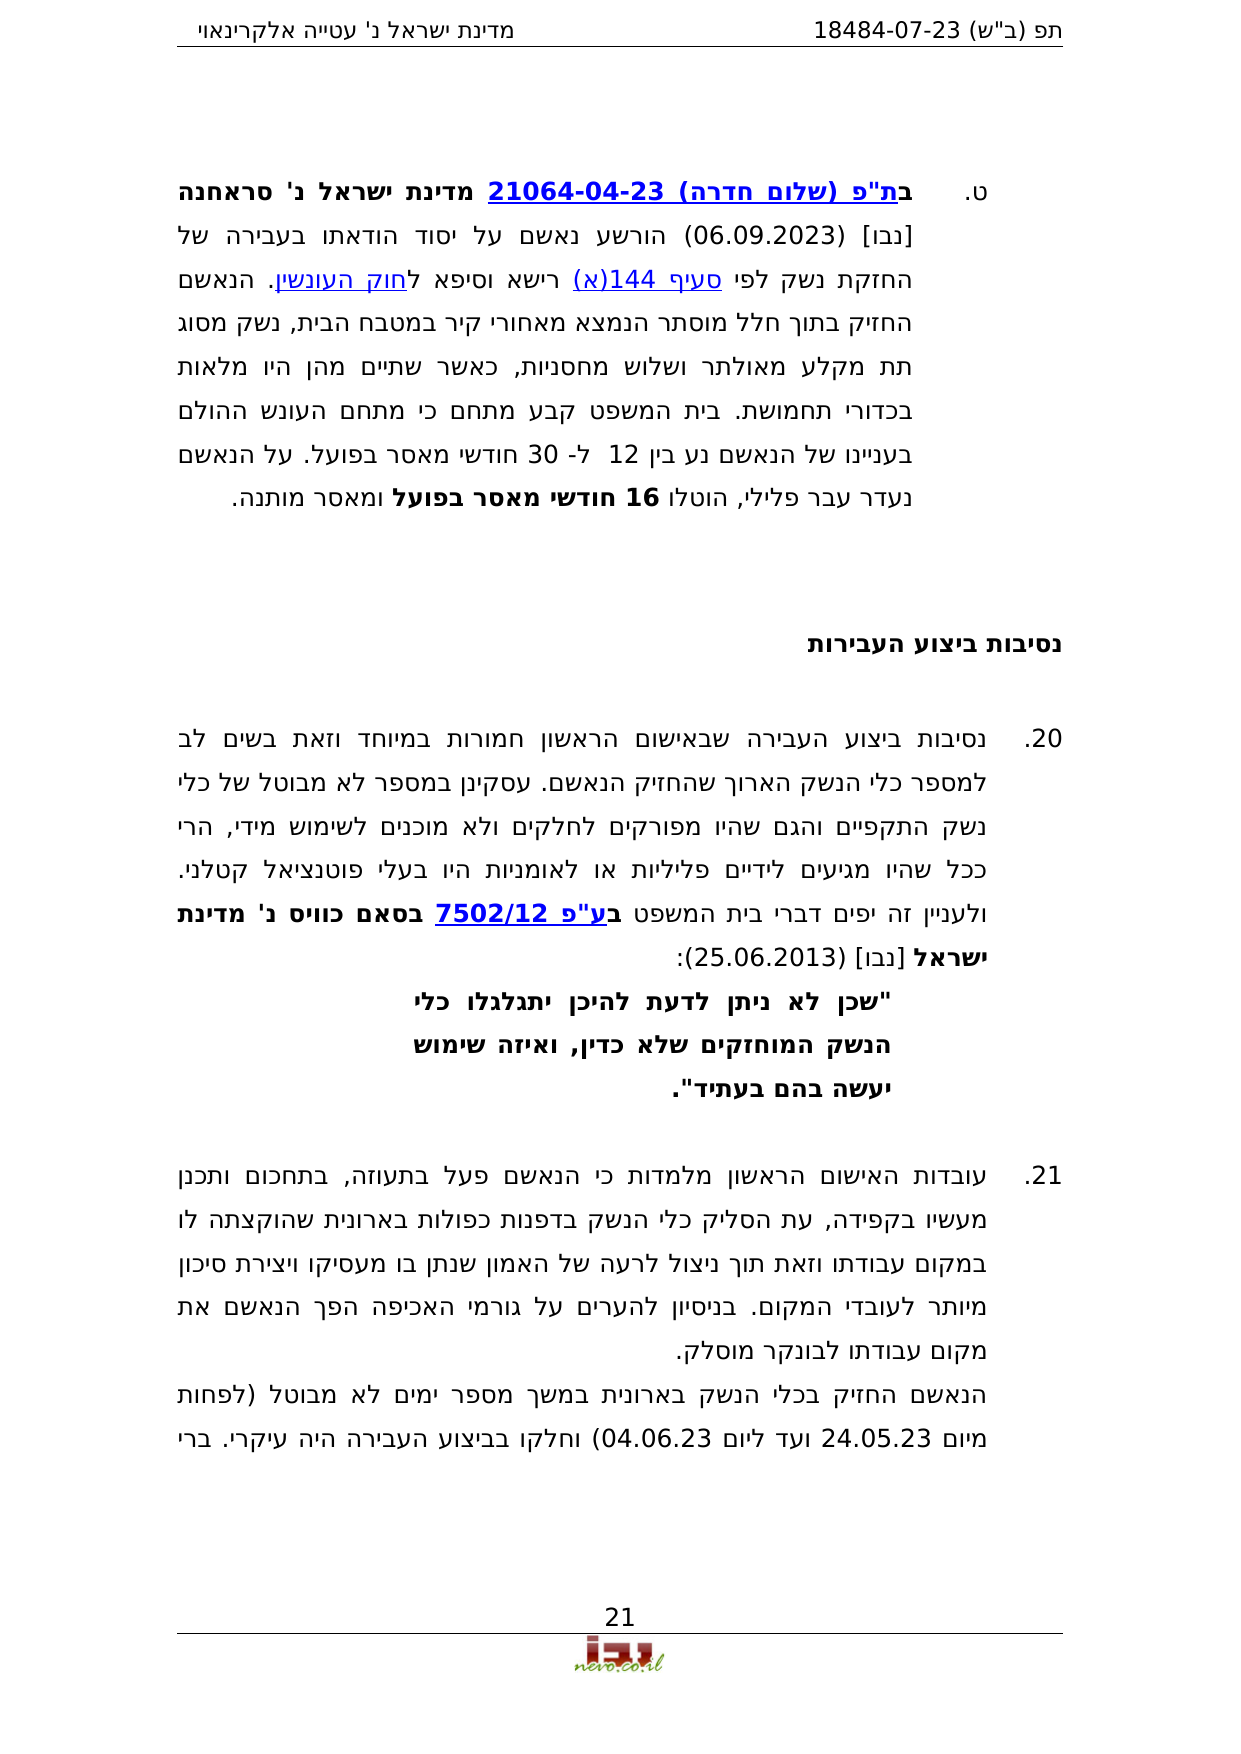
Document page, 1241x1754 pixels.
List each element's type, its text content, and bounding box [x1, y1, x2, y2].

text נסיבות ביצוע העבירות [177, 629, 1063, 658]
text "שכן לא ניתן לדעת להיכן יתגלגלו כלי הנשק המוחזקים שלא כדין, ואיזה שימוש יעשה בהם בעתיד". [413, 987, 892, 1103]
text ט. בת"פ (שלום חדרה) 21064-04-23 מדינת ישראל נ' סראחנה [נבו] (06.09.2023) הורשע נאשם על יסוד הודאתו בעבירה של החזקת נשק לפי סעיף 144(א) רישא וסיפא לחוק העונשין. הנאשם החזיק בתוך חלל מוסתר הנמצא מאחורי קיר במטבח הבית, נשק מסוג תת מקלע מאולתר ושלוש מחסניות, כאשר שתיים מהן היו מלאות בכדורי תחמושת. בית המשפט קבע מתחם כי מתחם העונש ההולם בעניינו של הנאשם נע בין 12 ל- 30 חודשי מאסר בפועל. על הנאשם נעדר עבר פלילי, הוטלו 16 חודשי מאסר בפועל ומאסר מותנה. [177, 177, 988, 513]
text 20. נסיבות ביצוע העבירה שבאישום הראשון חמורות במיוחד וזאת בשים לב למספר כלי הנשק הארוך שהחזיק הנאשם. עסקינן במספר לא מבוטל של כלי נשק התקפיים והגם שהיו מפורקים לחלקים ולא מוכנים לשימוש מידי, הרי ככל שהיו מגיעים לידיים פליליות או לאומניות היו בעלי פוטנציאל קטלני. ולעניין זה יפים דברי בית המשפט בע"פ 7502/12 בסאם כוויס נ' מדינת ישראל [נבו] (25.06.2013): [177, 724, 1063, 972]
picture [574, 1635, 666, 1673]
text 21. עובדות האישום הראשון מלמדות כי הנאשם פעל בתעוזה, בתחכום ותכנן מעשיו בקפידה, עת הסליק כלי הנשק בדפנות כפולות בארונית שהוקצתה לו במקום עבודתו וזאת תוך ניצול לרעה של האמון שנתן בו מעסיקו ויצירת סיכון מיותר לעובדי המקום. בניסיון להערים על גורמי האכיפה הפך הנאשם את מקום עבודתו לבונקר מוסלק. [177, 1161, 1063, 1365]
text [177, 1380, 988, 1453]
